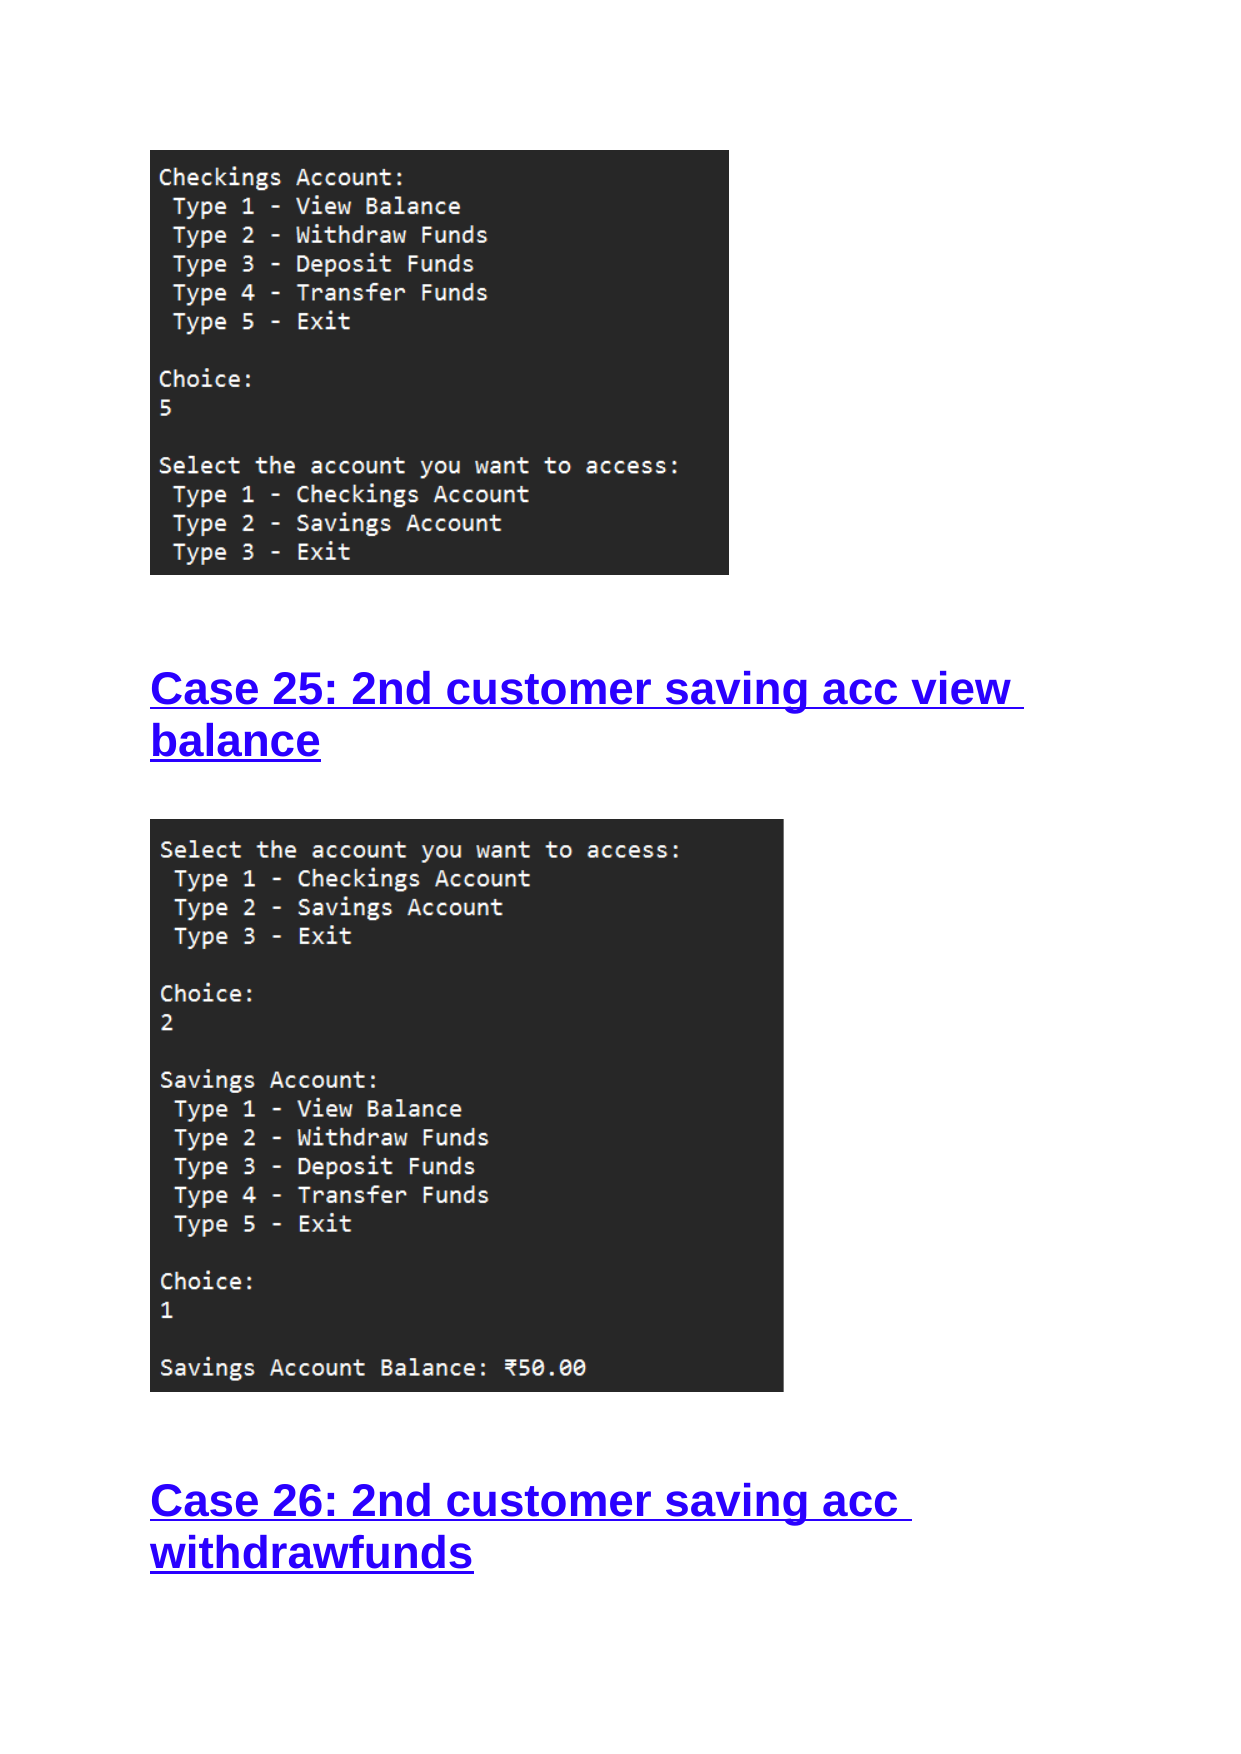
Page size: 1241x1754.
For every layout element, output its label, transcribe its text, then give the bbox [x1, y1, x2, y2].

picture [150, 150, 729, 575]
picture [150, 819, 784, 1392]
text Case 26: 2nd customer saving acc withdrawfunds [150, 1473, 1090, 1579]
text Case 25: 2nd customer saving acc view balance [150, 661, 1090, 767]
